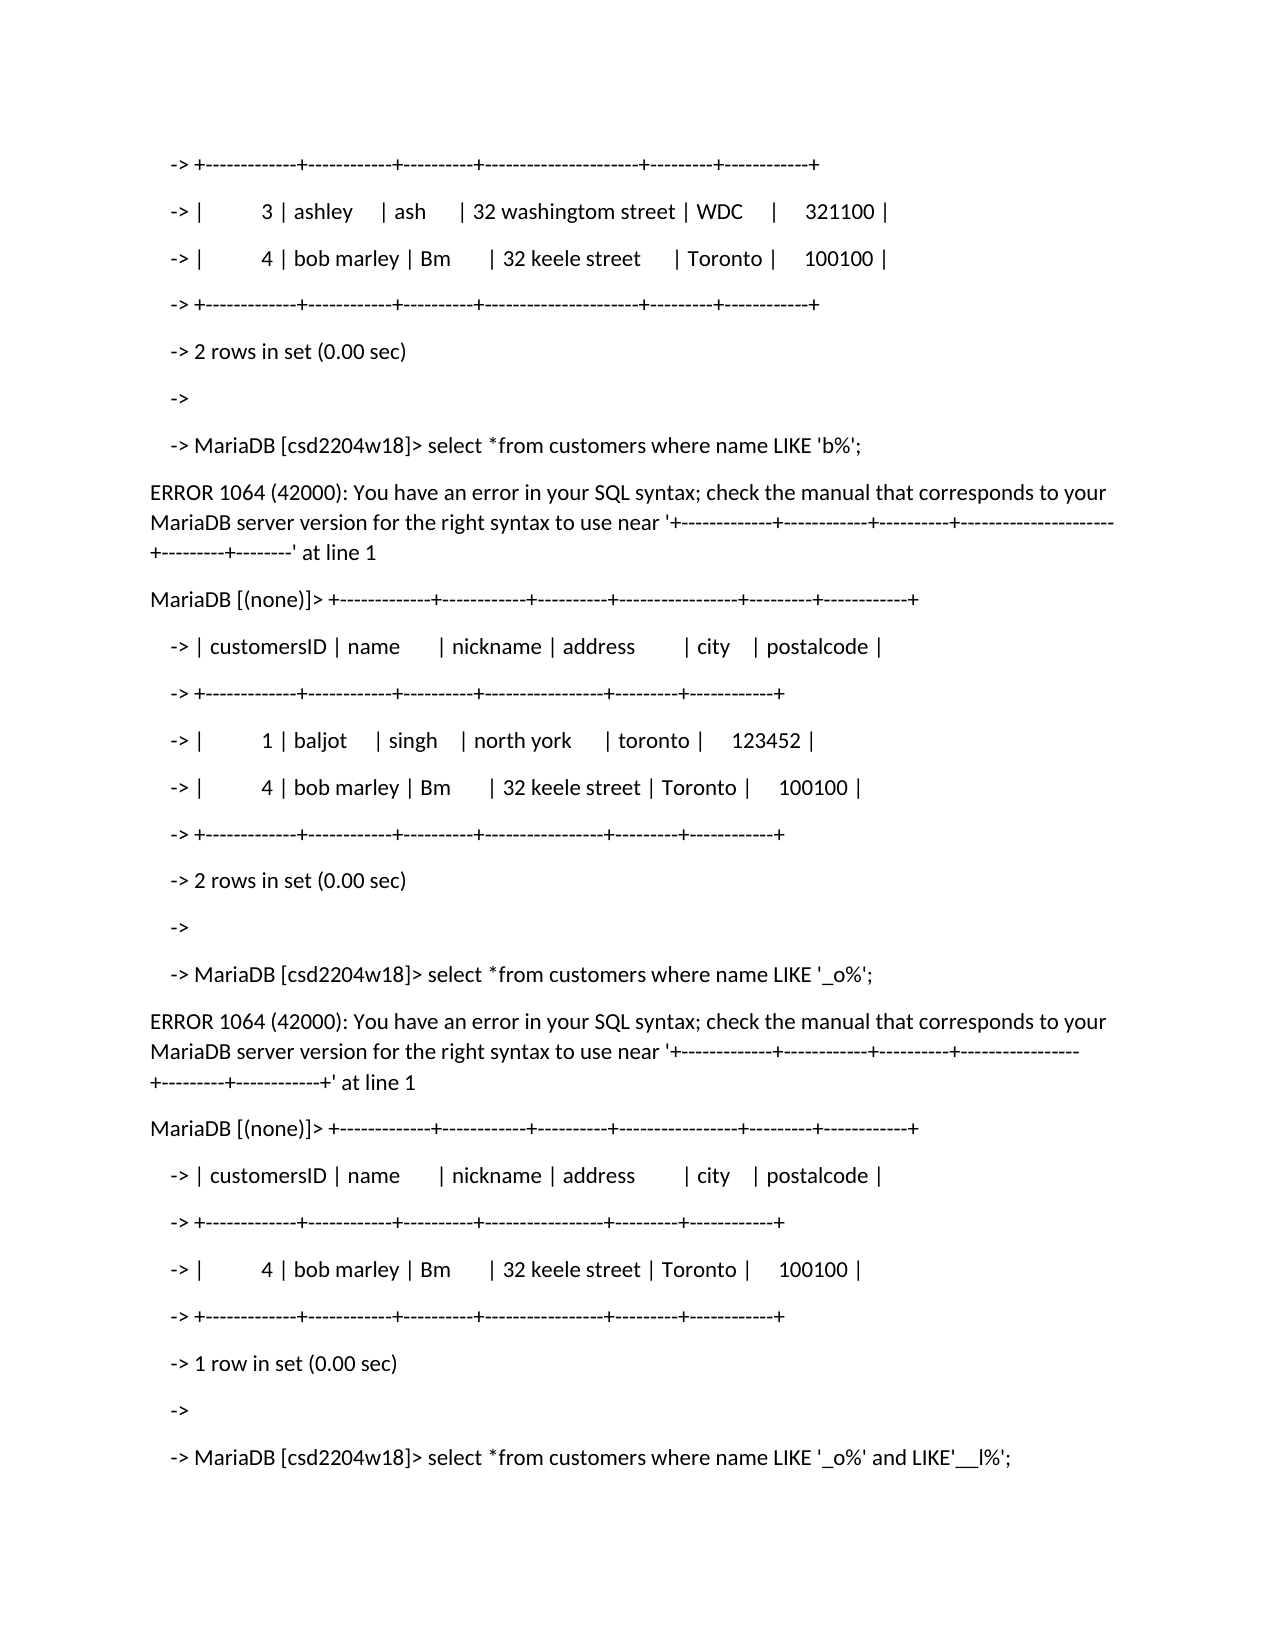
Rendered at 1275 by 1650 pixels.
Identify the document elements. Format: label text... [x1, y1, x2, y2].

text -> MariaDB [csd2204w18]> select *from customers where name LIKE 'b%'; [150, 431, 1125, 459]
text ERROR 1064 (42000): You have an error in your SQL syntax; check the manual that corresponds to your MariaDB server version for the right syntax to use near '+-------------+------------+----------+-----------------+---------+------------+' at line 1 [150, 1007, 1125, 1096]
text -> | 4 | bob marley | Bm | 32 keele street | Toronto | 100100 | [150, 244, 1125, 272]
text -> [150, 913, 1125, 942]
text -> | customersID | name | nickname | address | city | postalcode | [150, 1161, 1125, 1189]
text MariaDB [(none)]> +-------------+------------+----------+-----------------+---------+------------+ [150, 585, 1125, 613]
text -> +-------------+------------+----------+----------------------+---------+------------+ [150, 150, 1125, 178]
text -> | 1 | baljot | singh | north york | toronto | 123452 | [150, 726, 1125, 754]
text -> MariaDB [csd2204w18]> select *from customers where name LIKE '_o%'; [150, 960, 1125, 988]
text -> | 3 | ashley | ash | 32 washingtom street | WDC | 321100 | [150, 197, 1125, 225]
text -> MariaDB [csd2204w18]> select *from customers where name LIKE '_o%' and LIKE'__l%'; [150, 1443, 1125, 1471]
text -> | 4 | bob marley | Bm | 32 keele street | Toronto | 100100 | [150, 1255, 1125, 1283]
text -> | customersID | name | nickname | address | city | postalcode | [150, 632, 1125, 660]
text ERROR 1064 (42000): You have an error in your SQL syntax; check the manual that corresponds to your MariaDB server version for the right syntax to use near '+-------------+------------+----------+----------------------+---------+--------' at line 1 [150, 478, 1125, 567]
text -> [150, 1396, 1125, 1424]
text -> +-------------+------------+----------+-----------------+---------+------------+ [150, 820, 1125, 848]
text -> 1 row in set (0.00 sec) [150, 1349, 1125, 1377]
text -> +-------------+------------+----------+----------------------+---------+------------+ [150, 291, 1125, 319]
text -> 2 rows in set (0.00 sec) [150, 867, 1125, 895]
text -> | 4 | bob marley | Bm | 32 keele street | Toronto | 100100 | [150, 773, 1125, 801]
text -> +-------------+------------+----------+-----------------+---------+------------+ [150, 679, 1125, 707]
text -> 2 rows in set (0.00 sec) [150, 337, 1125, 366]
text MariaDB [(none)]> +-------------+------------+----------+-----------------+---------+------------+ [150, 1114, 1125, 1143]
text -> +-------------+------------+----------+-----------------+---------+------------+ [150, 1208, 1125, 1236]
text -> [150, 384, 1125, 412]
text -> +-------------+------------+----------+-----------------+---------+------------+ [150, 1302, 1125, 1330]
